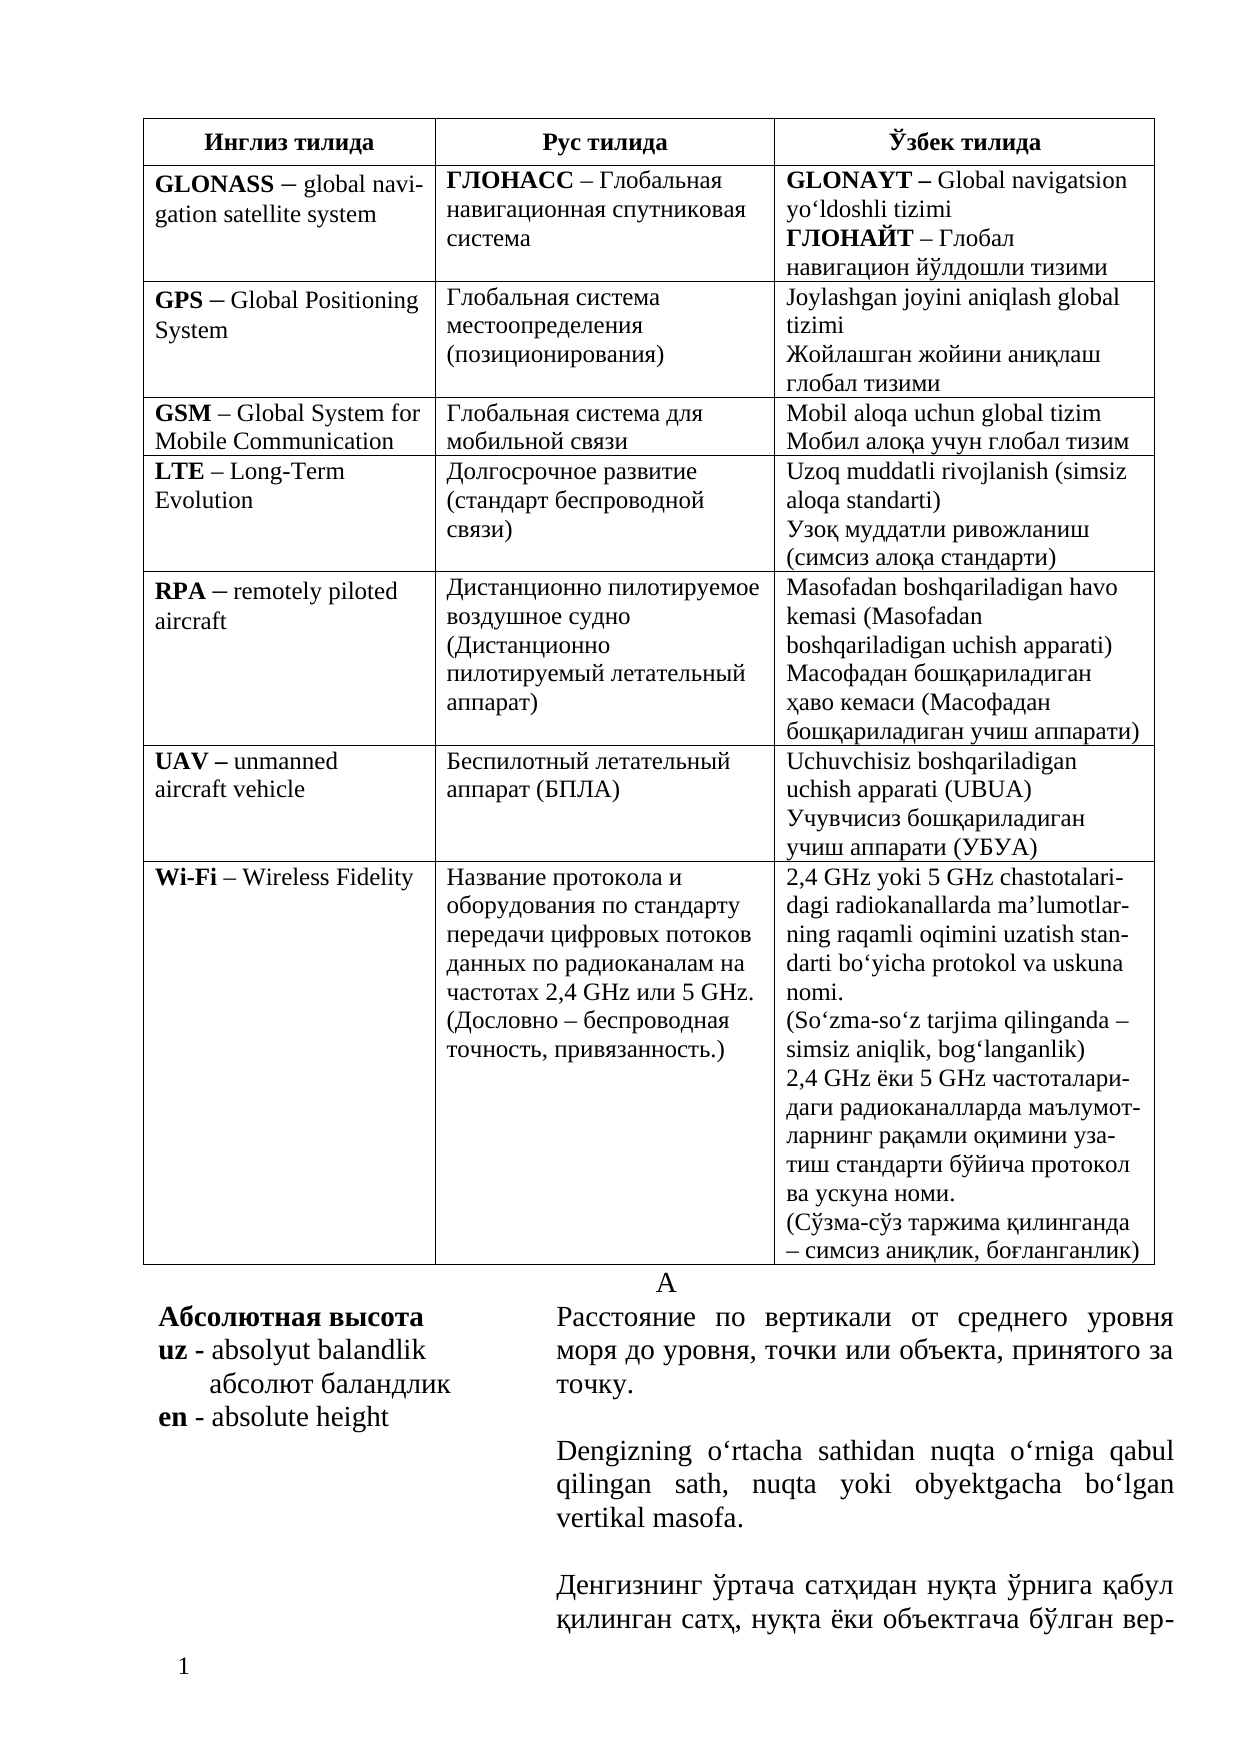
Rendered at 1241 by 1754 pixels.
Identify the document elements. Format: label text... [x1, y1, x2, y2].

table_cell Глобальная система местоопределения (позиционирования) [436, 282, 774, 397]
table_cell GLONASS – global navi-gation satellite system [144, 166, 435, 281]
table_header Инглиз тилида [144, 119, 435, 164]
table_cell Uchuvchisiz boshqariladigan uchish apparati (UBUA) Учувчисиз бошқариладиган учиш аппарати (УБУА) [775, 746, 1154, 861]
table_cell Дистанционно пилотируемое воздушное судно (Дистанционно пилотируемый летательный аппарат) [436, 572, 774, 745]
table_cell Wi-Fi – Wireless Fidelity [144, 862, 435, 1264]
table_cell LTE – Long-Term Evolution [144, 456, 435, 571]
table_cell Masofadan boshqariladigan havo kemasi (Masofadan boshqariladigan uchish apparati) Масофадан бошқариладиган ҳаво кемаси (Масофадан бошқариладиган учиш аппарати) [775, 572, 1154, 745]
table_header Ўзбек тилида [775, 119, 1154, 164]
table_cell А [147, 1264, 1185, 1299]
table_cell Абсолютная высота uz - absolyut balandlik абсолют баландлик en - absolute height [147, 1299, 545, 1634]
table_cell GSM – Global System for Mobile Communication [144, 398, 435, 455]
table_cell ГЛОНАСС – Глобальная навигационная спутниковая система [436, 166, 774, 281]
table_cell Joylashgan joyini aniqlash global tizimi Жойлашган жойини аниқлаш глобал тизими [775, 282, 1154, 397]
table_header Рус тилида [436, 119, 774, 164]
table_cell UAV – unmanned aircraft vehicle [144, 746, 435, 861]
table_cell Беспилотный летательный аппарат (БПЛА) [436, 746, 774, 861]
table_cell Долгосрочное развитие (стандарт беспроводной связи) [436, 456, 774, 571]
table_cell GLONAYT – Global navigatsion yo‘ldoshli tizimi ГЛОНАЙТ ‒ Глобал навигацион йўлдошли тизими [775, 166, 1154, 281]
table_cell RPA – remotely piloted aircraft [144, 572, 435, 745]
table_cell 2,4 GHz yoki 5 GHz chastotalari-dagi radiokanallarda ma’lumotlar-ning raqamli oqimini uzatish stan-darti bo‘yicha protokol va uskuna nomi. (So‘zma-so‘z tarjima qilinganda – simsiz aniqlik, bog‘langanlik) 2,4 GHz ёки 5 GHz частоталари-даги радиоканалларда маълумот-ларнинг рақамли оқимини уза-тиш стандарти бўйича протокол ва ускуна номи. (Сўзма-сўз таржима қилинганда – симсиз аниқлик, боғланганлик) [775, 862, 1154, 1264]
table_cell Название протокола и оборудования по стандарту передачи цифровых потоков данных по радиоканалам на частотах 2,4 GHz или 5 GHz. (Дословно – беспроводная точность, привязанность.) [436, 862, 774, 1264]
table_cell GPS – Global Positioning System [144, 282, 435, 397]
table_cell Mobil aloqa uchun global tizim Мобил алоқа учун глобал тизим [775, 398, 1154, 455]
table_cell Глобальная система для мобильной связи [436, 398, 774, 455]
table_cell Uzoq muddatli rivojlanish (simsiz aloqa standarti) Узоқ муддатли ривожланиш (симсиз алоқа стандарти) [775, 456, 1154, 571]
